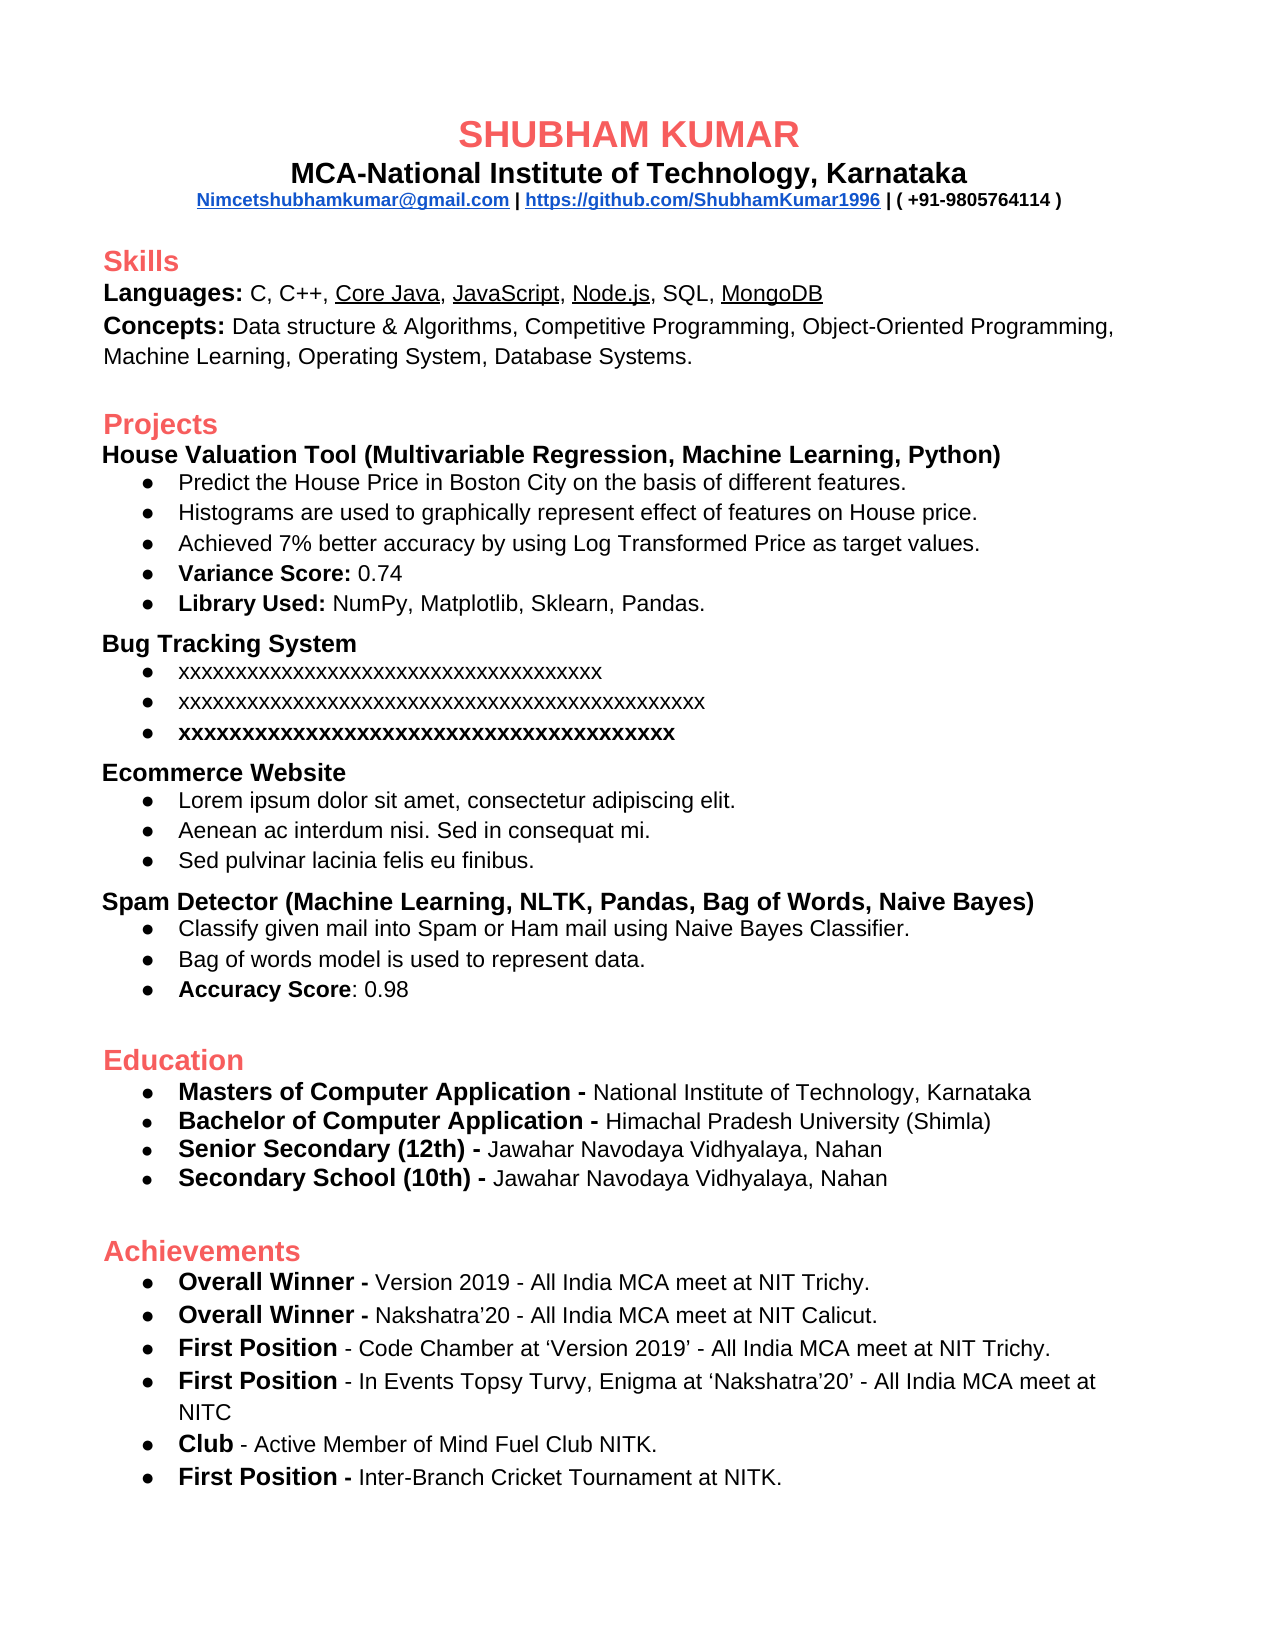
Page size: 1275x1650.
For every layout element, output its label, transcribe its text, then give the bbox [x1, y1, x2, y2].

list Variance Score: 0.74 [141, 560, 1156, 586]
list Histograms are used to graphically represent effect of features on House price. [141, 499, 1156, 526]
list Club - Active Member of Mind Fuel Club NITK. [141, 1429, 1153, 1458]
title Nimcetshubhamkumar@gmail.com | https://github.com/ShubhamKumar1996 | ( +91-9805764114 ) [103, 189, 1155, 211]
subtitle Ecommerce Website [102, 758, 1156, 787]
subtitle Bug Tracking System [102, 629, 1156, 658]
title SHUBHAM KUMAR MCA-National Institute of Technology, Karnataka [103, 112, 1155, 189]
list Secondary School (10th) - Jawahar Navodaya Vidhyalaya, Nahan [141, 1163, 1156, 1192]
list Predict the House Price in Boston City on the basis of different features. [141, 469, 1156, 495]
list Library Used: NumPy, Matplotlib, Sklearn, Pandas. [141, 590, 1156, 616]
subtitle Masters of Computer Application - National Institute of Technology, Karnataka [141, 1077, 1156, 1106]
list Overall Winner - Version 2019 - All India MCA meet at NIT Trichy. [141, 1267, 1153, 1296]
subtitle House Valuation Tool (Multivariable Regression, Machine Learning, Python) [102, 440, 1156, 469]
list First Position - Inter-Branch Cricket Tournament at NITK. [141, 1462, 1153, 1491]
list Aenean ac interdum nisi. Sed in consequat mi. [141, 817, 1156, 843]
list Senior Secondary (12th) - Jawahar Navodaya Vidhyalaya, Nahan [141, 1134, 1156, 1163]
list First Position - In Events Topsy Turvy, Enigma at ‘Nakshatra’20’ - All India MCA meet at NITC [141, 1366, 1153, 1425]
list xxxxxxxxxxxxxxxxxxxxxxxxxxxxxxxxxxxxx [141, 658, 1156, 684]
list Classify given mail into Spam or Ham mail using Naive Bayes Classifier. [141, 915, 1156, 942]
list Bachelor of Computer Application - Himachal Pradesh University (Shimla) [141, 1106, 1156, 1134]
list Bag of words model is used to represent data. [141, 946, 1156, 972]
list Overall Winner - Nakshatra’20 - All India MCA meet at NIT Calicut. [141, 1300, 1153, 1329]
list First Position - Code Chamber at ‘Version 2019’ - All India MCA meet at NIT Trichy. [141, 1333, 1153, 1362]
list Sed pulvinar lacinia felis eu finibus. [141, 847, 1156, 873]
subtitle Skills [103, 244, 1156, 278]
text Concepts: Data structure & Algorithms, Competitive Programming, Object-Oriented Programming, Machine Learning, Operating System, Database Systems. [103, 311, 1153, 369]
list Accuracy Score: 0.98 [141, 976, 1156, 1002]
subtitle Education [103, 1043, 1156, 1077]
list xxxxxxxxxxxxxxxxxxxxxxxxxxxxxxxxxxxxxxx [141, 718, 1156, 745]
list xxxxxxxxxxxxxxxxxxxxxxxxxxxxxxxxxxxxxxxxxxxxxx [141, 688, 1156, 715]
subtitle Spam Detector (Machine Learning, NLTK, Pandas, Bag of Words, Naive Bayes) [102, 887, 1156, 915]
list Lorem ipsum dolor sit amet, consectetur adipiscing elit. [141, 787, 1156, 813]
subtitle Achievements [103, 1234, 1156, 1267]
text Languages: C, C++, Core Java, JavaScript, Node.js, SQL, MongoDB [103, 278, 1153, 306]
list Achieved 7% better accuracy by using Log Transformed Price as target values. [141, 529, 1156, 556]
subtitle Projects [103, 407, 1156, 440]
